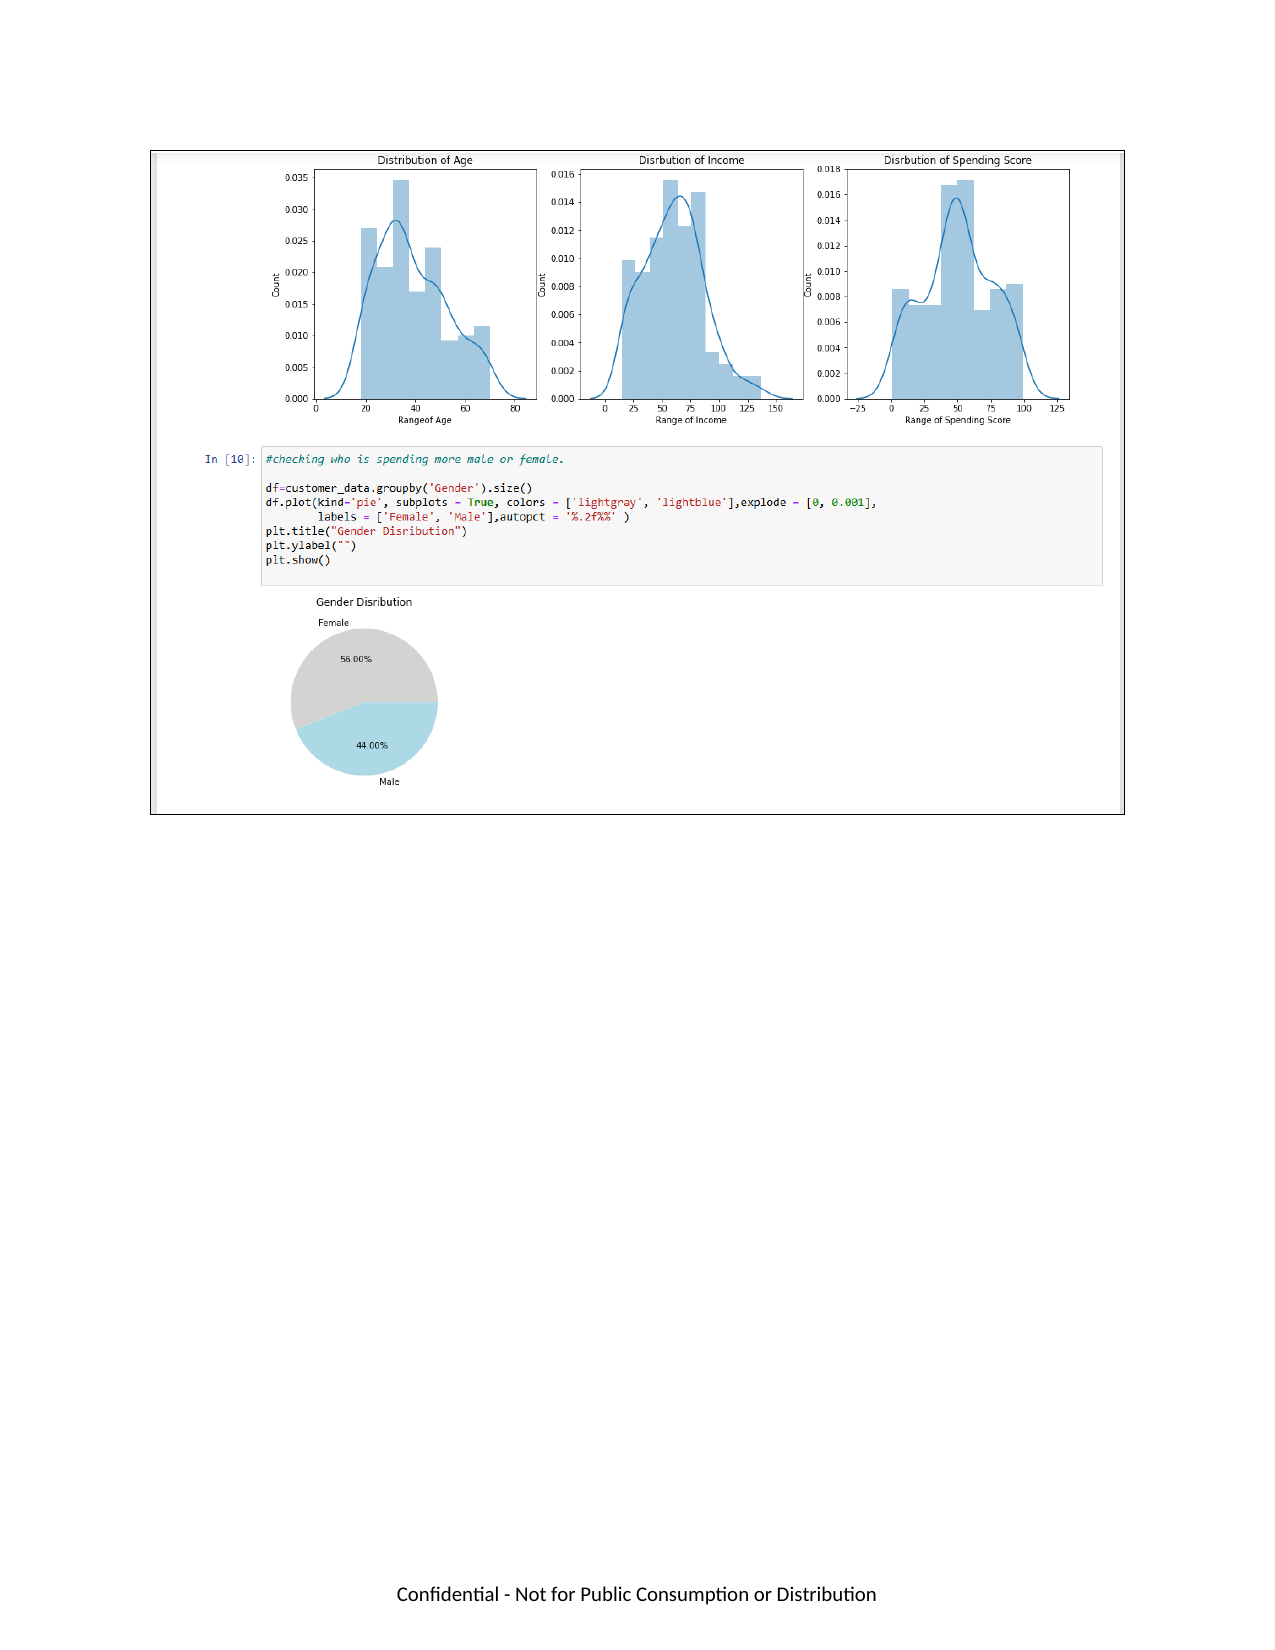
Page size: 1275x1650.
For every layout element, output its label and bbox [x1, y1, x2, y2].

picture [151, 151, 1124, 814]
